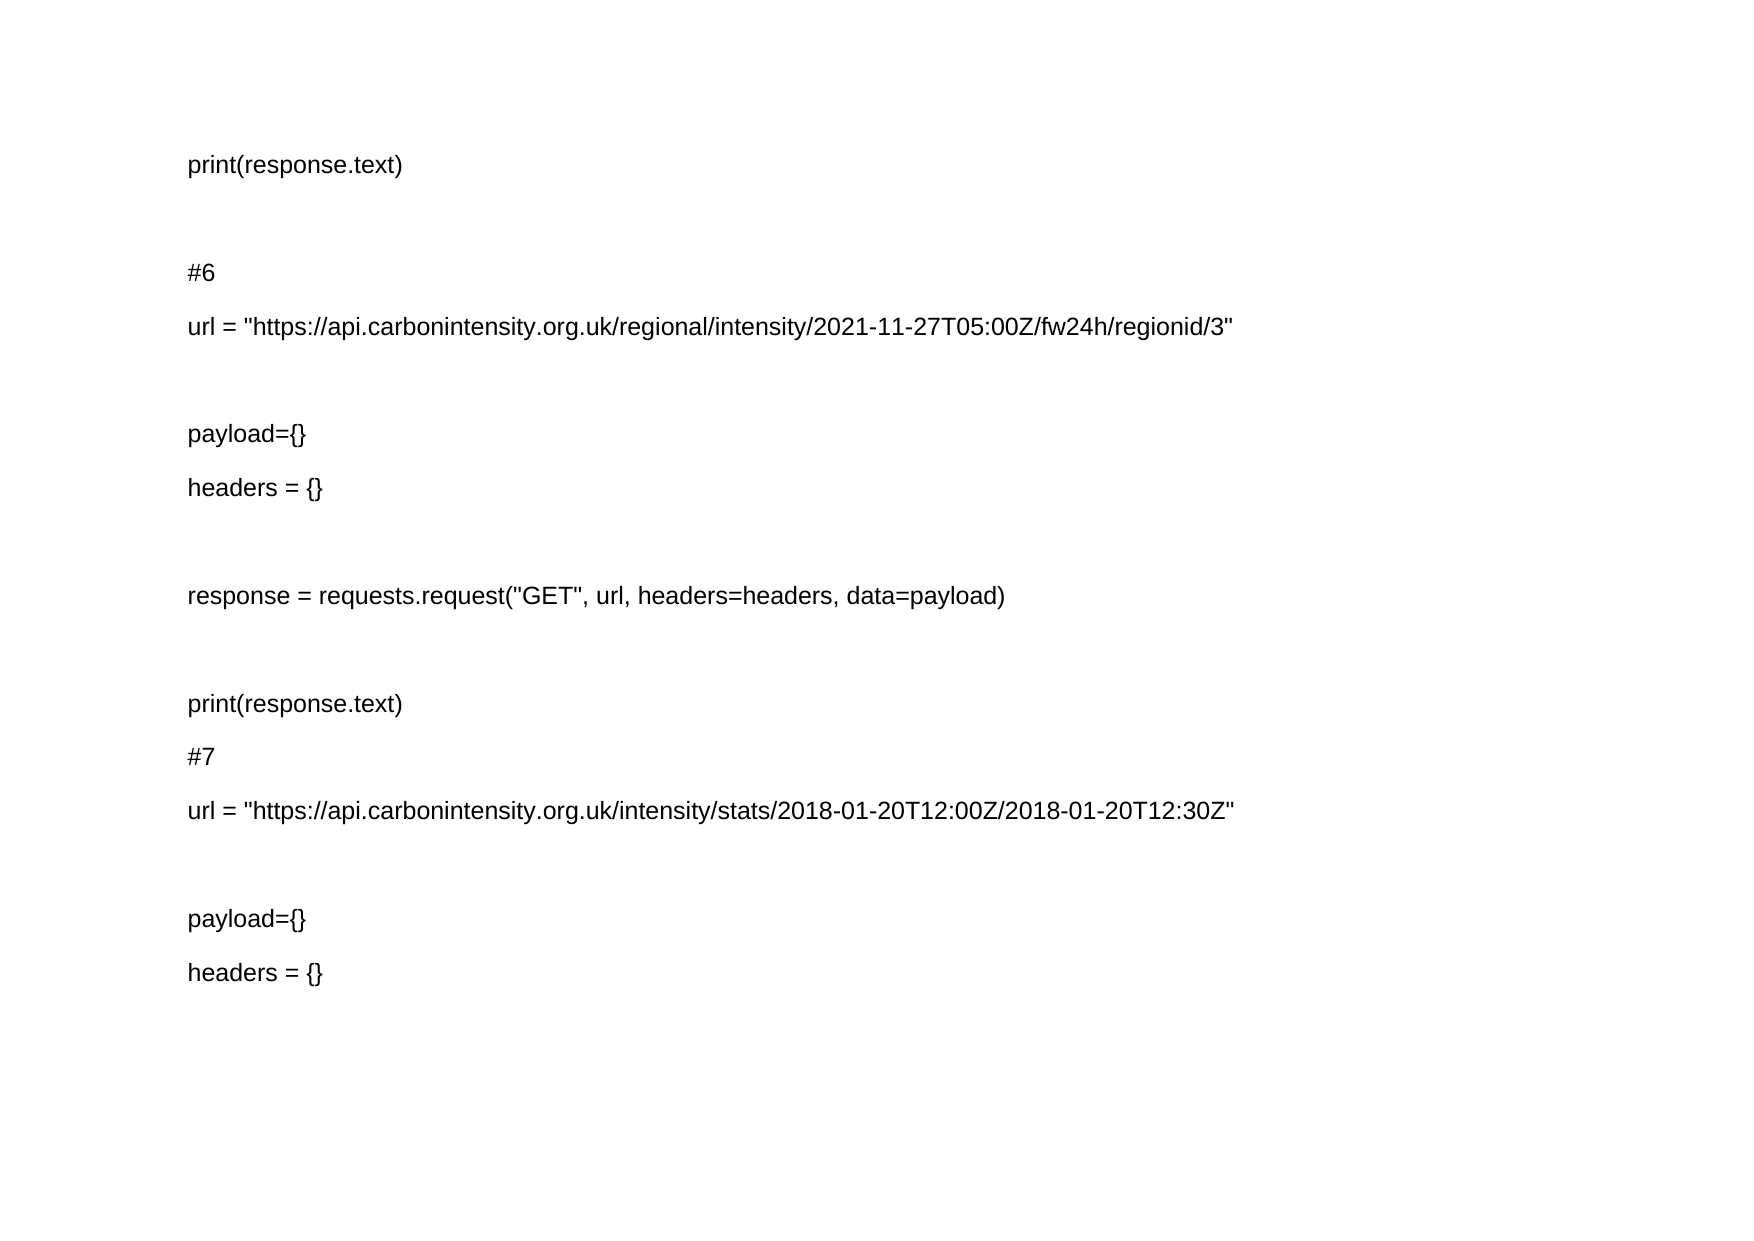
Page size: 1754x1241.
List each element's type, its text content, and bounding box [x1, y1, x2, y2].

text headers = {} [187, 958, 1604, 987]
text payload={} [187, 419, 1604, 448]
text print(response.text) [187, 688, 1604, 717]
text #6 [187, 258, 1604, 286]
text url = "https://api.carbonintensity.org.uk/intensity/stats/2018-01-20T12:00Z/2018-01-20T12:30Z" [187, 796, 1604, 825]
text response = requests.request("GET", url, headers=headers, data=payload) [187, 581, 1604, 609]
text print(response.text) [187, 150, 1604, 179]
text headers = {} [187, 473, 1604, 502]
text url = "https://api.carbonintensity.org.uk/regional/intensity/2021-11-27T05:00Z/fw24h/regionid/3" [187, 312, 1604, 340]
text payload={} [187, 904, 1604, 933]
text #7 [187, 742, 1604, 771]
